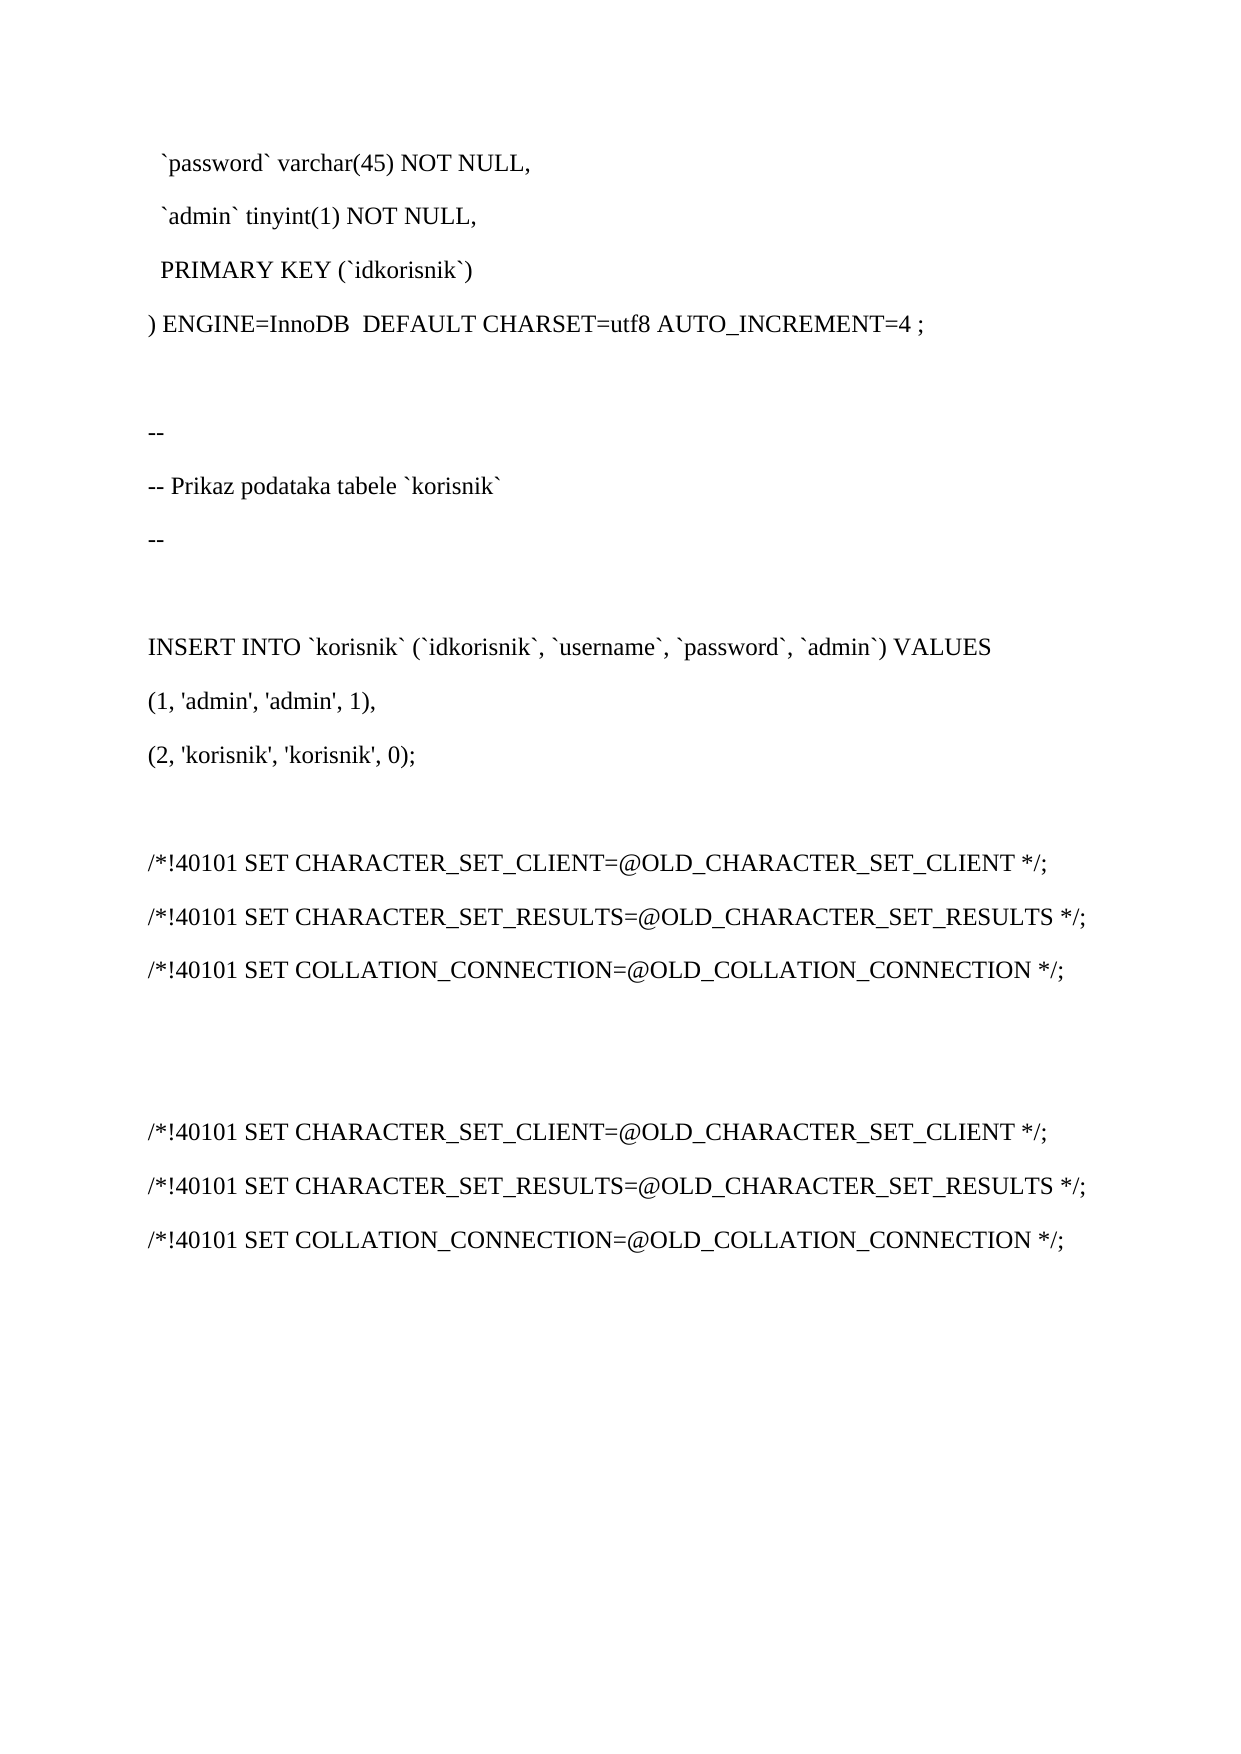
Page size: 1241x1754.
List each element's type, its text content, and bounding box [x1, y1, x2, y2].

text /*!40101 SET CHARACTER_SET_RESULTS=@OLD_CHARACTER_SET_RESULTS */; [148, 902, 1093, 930]
text INSERT INTO `korisnik` (`idkorisnik`, `username`, `password`, `admin`) VALUES [148, 632, 1093, 661]
text /*!40101 SET COLLATION_CONNECTION=@OLD_COLLATION_CONNECTION */; [148, 1225, 1093, 1253]
text `password` varchar(45) NOT NULL, [148, 148, 1093, 176]
text (1, 'admin', 'admin', 1), [148, 686, 1093, 715]
text -- [148, 524, 1093, 553]
text /*!40101 SET CHARACTER_SET_CLIENT=@OLD_CHARACTER_SET_CLIENT */; [148, 1117, 1093, 1146]
text PRIMARY KEY (`idkorisnik`) [148, 255, 1093, 284]
text /*!40101 SET COLLATION_CONNECTION=@OLD_COLLATION_CONNECTION */; [148, 955, 1093, 984]
text `admin` tinyint(1) NOT NULL, [148, 201, 1093, 230]
text -- [148, 417, 1093, 446]
text /*!40101 SET CHARACTER_SET_RESULTS=@OLD_CHARACTER_SET_RESULTS */; [148, 1171, 1093, 1199]
text /*!40101 SET CHARACTER_SET_CLIENT=@OLD_CHARACTER_SET_CLIENT */; [148, 848, 1093, 876]
text ) ENGINE=InnoDB DEFAULT CHARSET=utf8 AUTO_INCREMENT=4 ; [148, 309, 1093, 338]
text -- Prikaz podataka tabele `korisnik` [148, 471, 1093, 499]
text (2, 'korisnik', 'korisnik', 0); [148, 740, 1093, 769]
